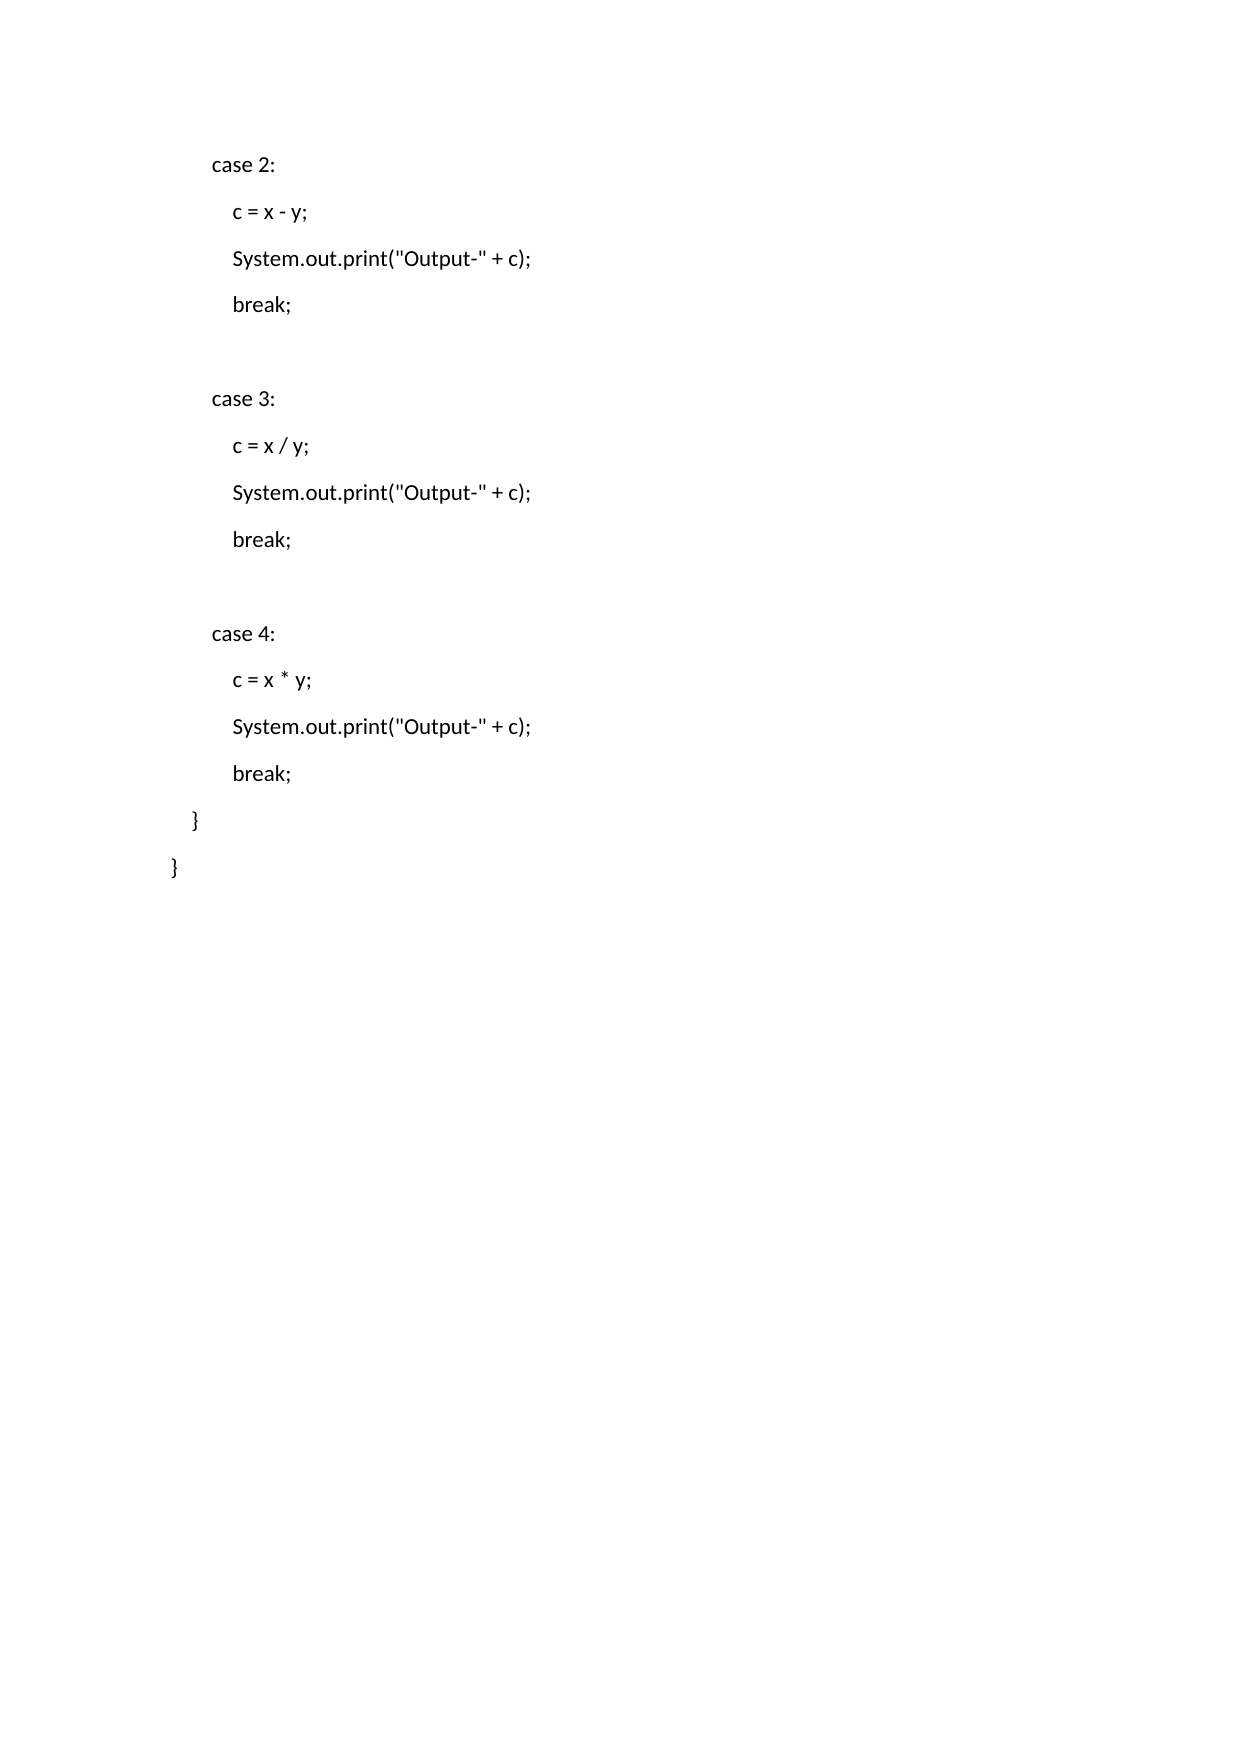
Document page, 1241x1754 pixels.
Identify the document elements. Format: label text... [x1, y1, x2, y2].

text case 2: [150, 150, 1090, 178]
text c = x - y; [150, 197, 1090, 225]
text } [150, 853, 1090, 881]
text c = x * y; [150, 666, 1090, 694]
text break; [150, 291, 1090, 319]
text case 3: [150, 384, 1090, 412]
text System.out.print("Output-" + c); [150, 478, 1090, 506]
text System.out.print("Output-" + c); [150, 712, 1090, 741]
text break; [150, 525, 1090, 553]
text System.out.print("Output-" + c); [150, 244, 1090, 272]
text } [150, 806, 1090, 834]
text c = x / y; [150, 431, 1090, 459]
text case 4: [150, 619, 1090, 647]
text break; [150, 759, 1090, 787]
